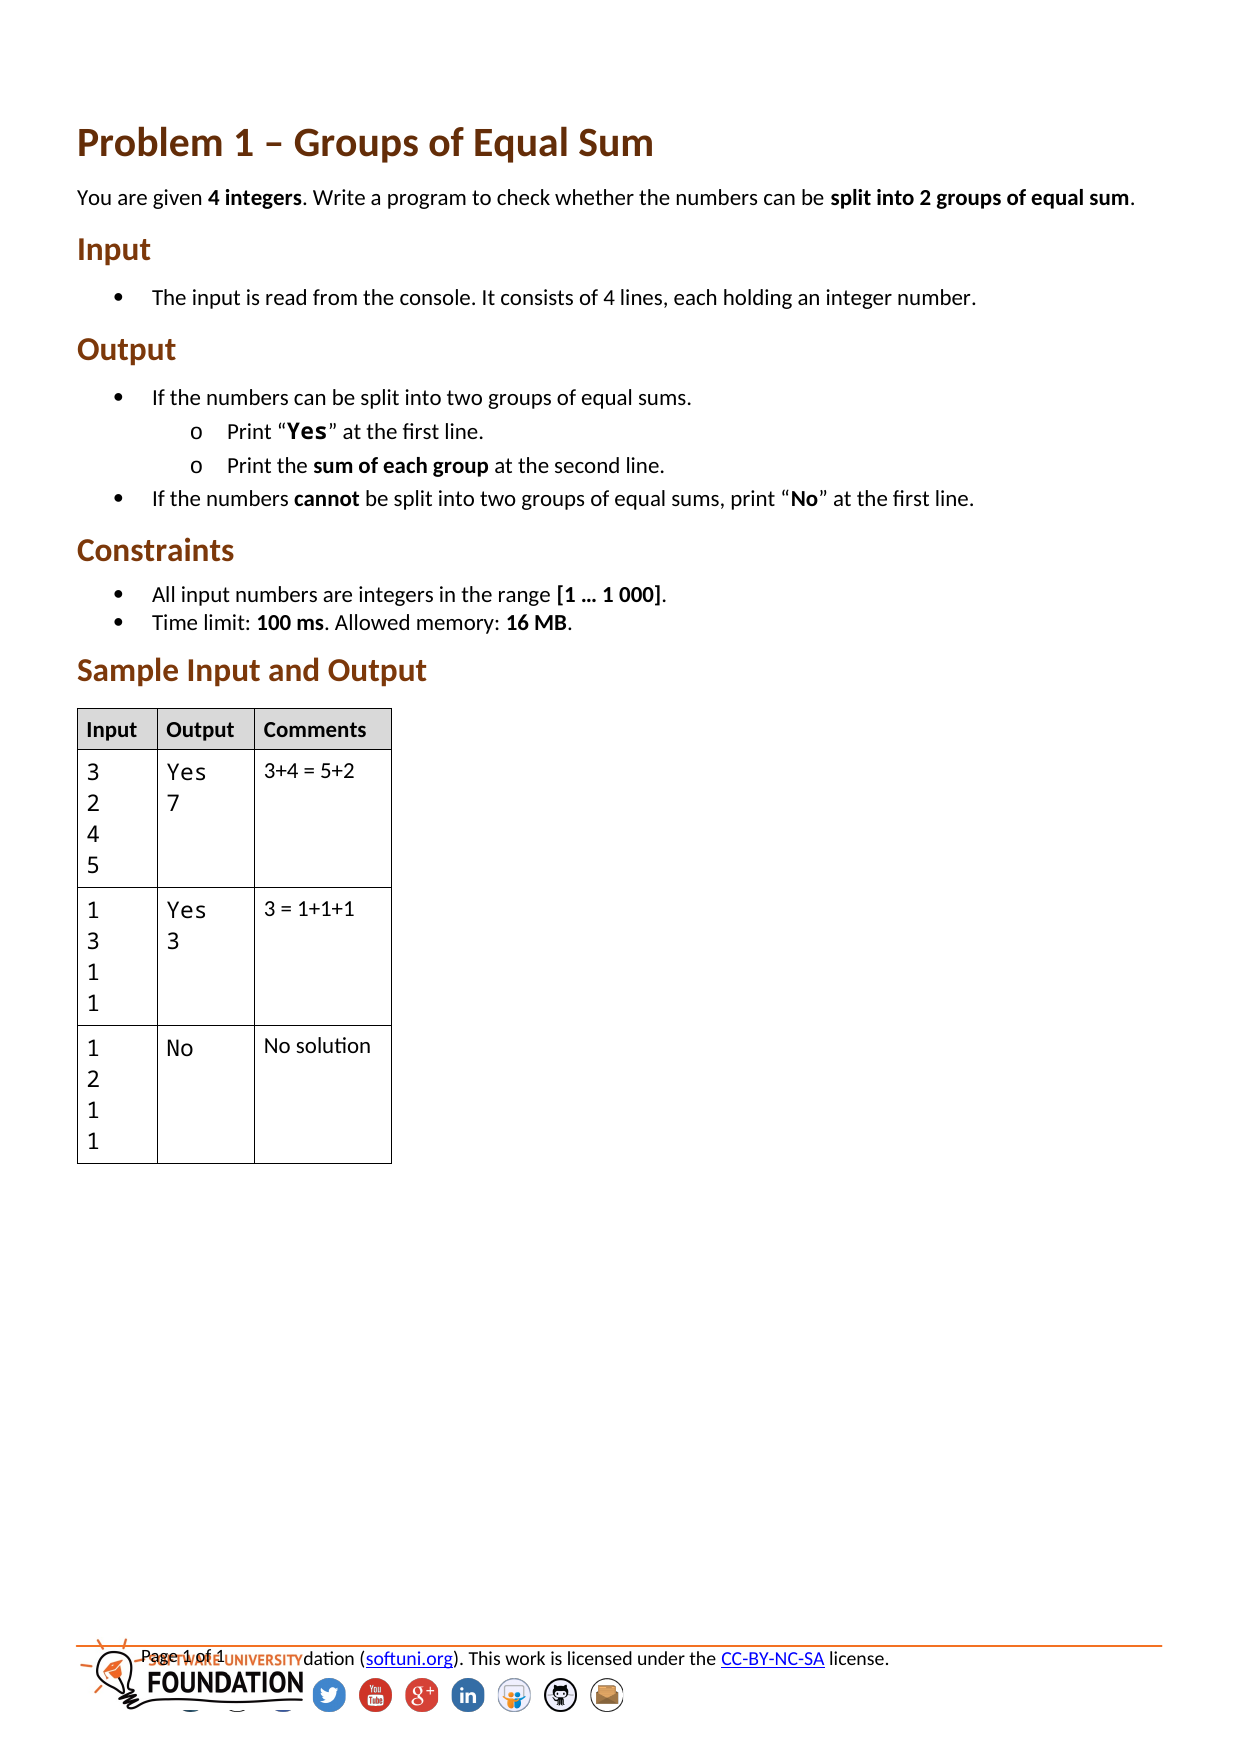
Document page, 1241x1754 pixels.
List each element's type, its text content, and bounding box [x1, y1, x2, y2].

list Print “Yes” at the first line. [189, 415, 1163, 446]
list The input is read from the console. It consists of 4 lines, each holding an integer number. [114, 283, 1163, 311]
text You are given 4 integers. Write a program to check whether the numbers can be split into 2 groups of equal sum. [77, 183, 1163, 211]
table_cell 1 2 1 1 [78, 1026, 157, 1162]
list All input numbers are integers in the range [1 … 1 000]. [114, 580, 1163, 608]
picture [312, 1678, 346, 1712]
picture [79, 1647, 303, 1712]
picture [497, 1678, 531, 1712]
picture [405, 1678, 439, 1712]
table_cell 3+4 = 5+2 [255, 750, 391, 887]
subtitle Sample Input and Output [77, 648, 1163, 689]
table_header Comments [255, 709, 391, 749]
picture [79, 1637, 303, 1645]
subtitle Constraints [77, 529, 1163, 570]
picture [359, 1678, 392, 1712]
picture [451, 1678, 485, 1712]
list If the numbers cannot be split into two groups of equal sums, print “No” at the first line. [114, 484, 1163, 512]
list Time limit: 100 ms. Allowed memory: 16 MB. [114, 608, 1163, 636]
subtitle Problem 1 – Groups of Equal Sum [77, 116, 1163, 167]
picture [544, 1678, 577, 1712]
table_cell 3 = 1+1+1 [255, 888, 391, 1024]
picture [590, 1678, 624, 1712]
table_cell 1 3 1 1 [78, 888, 157, 1024]
subtitle Output [77, 327, 1163, 368]
table_cell 3 2 4 5 [78, 750, 157, 887]
table_header Input [78, 709, 157, 749]
list If the numbers can be split into two groups of equal sums. [114, 383, 1163, 411]
table_cell No solution [255, 1026, 391, 1162]
table_cell Yes 7 [158, 750, 254, 887]
table_cell Yes 3 [158, 888, 254, 1024]
list Print the sum of each group at the second line. [189, 451, 1163, 480]
table_header Output [158, 709, 254, 749]
table_cell No [158, 1026, 254, 1162]
subtitle Input [77, 228, 1163, 268]
